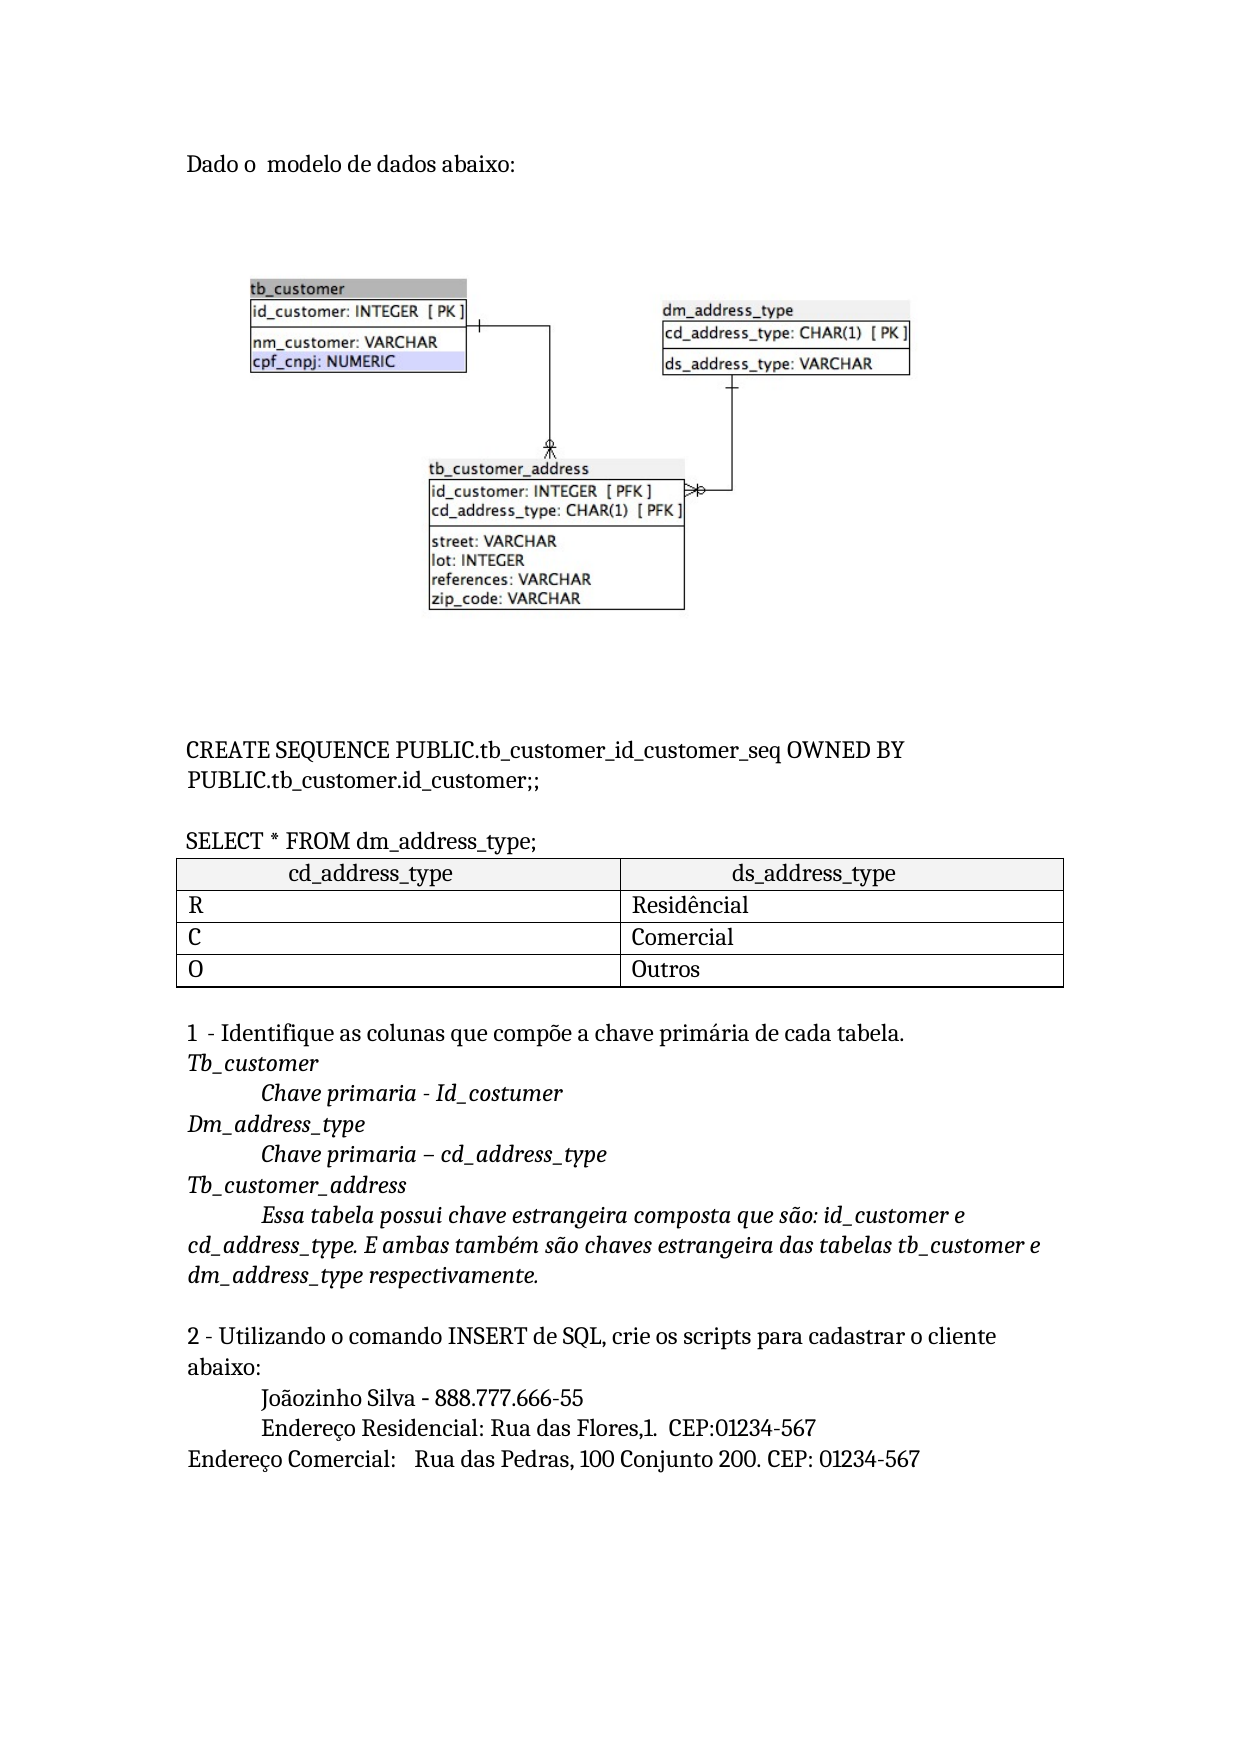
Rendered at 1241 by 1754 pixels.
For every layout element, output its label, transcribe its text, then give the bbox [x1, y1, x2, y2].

text 2 - Utilizando o comando INSERT de SQL, crie os scripts para cadastrar o cliente abaixo: [187, 1322, 1057, 1381]
text SELECT * FROM dm_address_type; [186, 827, 1057, 856]
text Joãozinho Silva ‐ 888.777.666-55 [261, 1384, 1057, 1412]
picture [193, 180, 1058, 703]
text Chave primaria - Id_costumer [187, 1079, 1057, 1108]
text Dado o modelo de dados abaixo: [186, 150, 1057, 179]
table_cell C [177, 923, 620, 954]
text Chave primaria – cd_address_type [187, 1140, 1057, 1169]
text Endereço Comercial: Rua das Pedras, 100 Conjunto 200. CEP: 01234-567 [187, 1444, 1057, 1473]
table_header ds_address_type [621, 859, 1063, 890]
list - Identifique as colunas que compõe a chave primária de cada tabela. [187, 1018, 1057, 1047]
text Essa tabela possui chave estrangeira composta que são: id_customer e cd_address_type. E ambas também são chaves estrangeira das tabelas tb_customer e dm_address_type respectivamente. [187, 1201, 1057, 1289]
text Endereço Residencial: Rua das Flores,1. CEP:01234-567 [187, 1414, 1057, 1443]
table_cell O [177, 955, 620, 986]
text CREATE SEQUENCE PUBLIC.tb_customer_id_customer_seq OWNED BY PUBLIC.tb_customer.id_customer;; [186, 736, 1057, 794]
table_cell Comercial [621, 923, 1063, 954]
table_cell Residêncial [621, 891, 1063, 922]
text Tb_customer_address [187, 1171, 1057, 1199]
table_cell R [177, 891, 620, 922]
table_header cd_address_type [177, 859, 620, 890]
text Tb_customer [187, 1049, 1057, 1078]
table_cell Outros [621, 955, 1063, 986]
text Dm_address_type [187, 1110, 1057, 1138]
